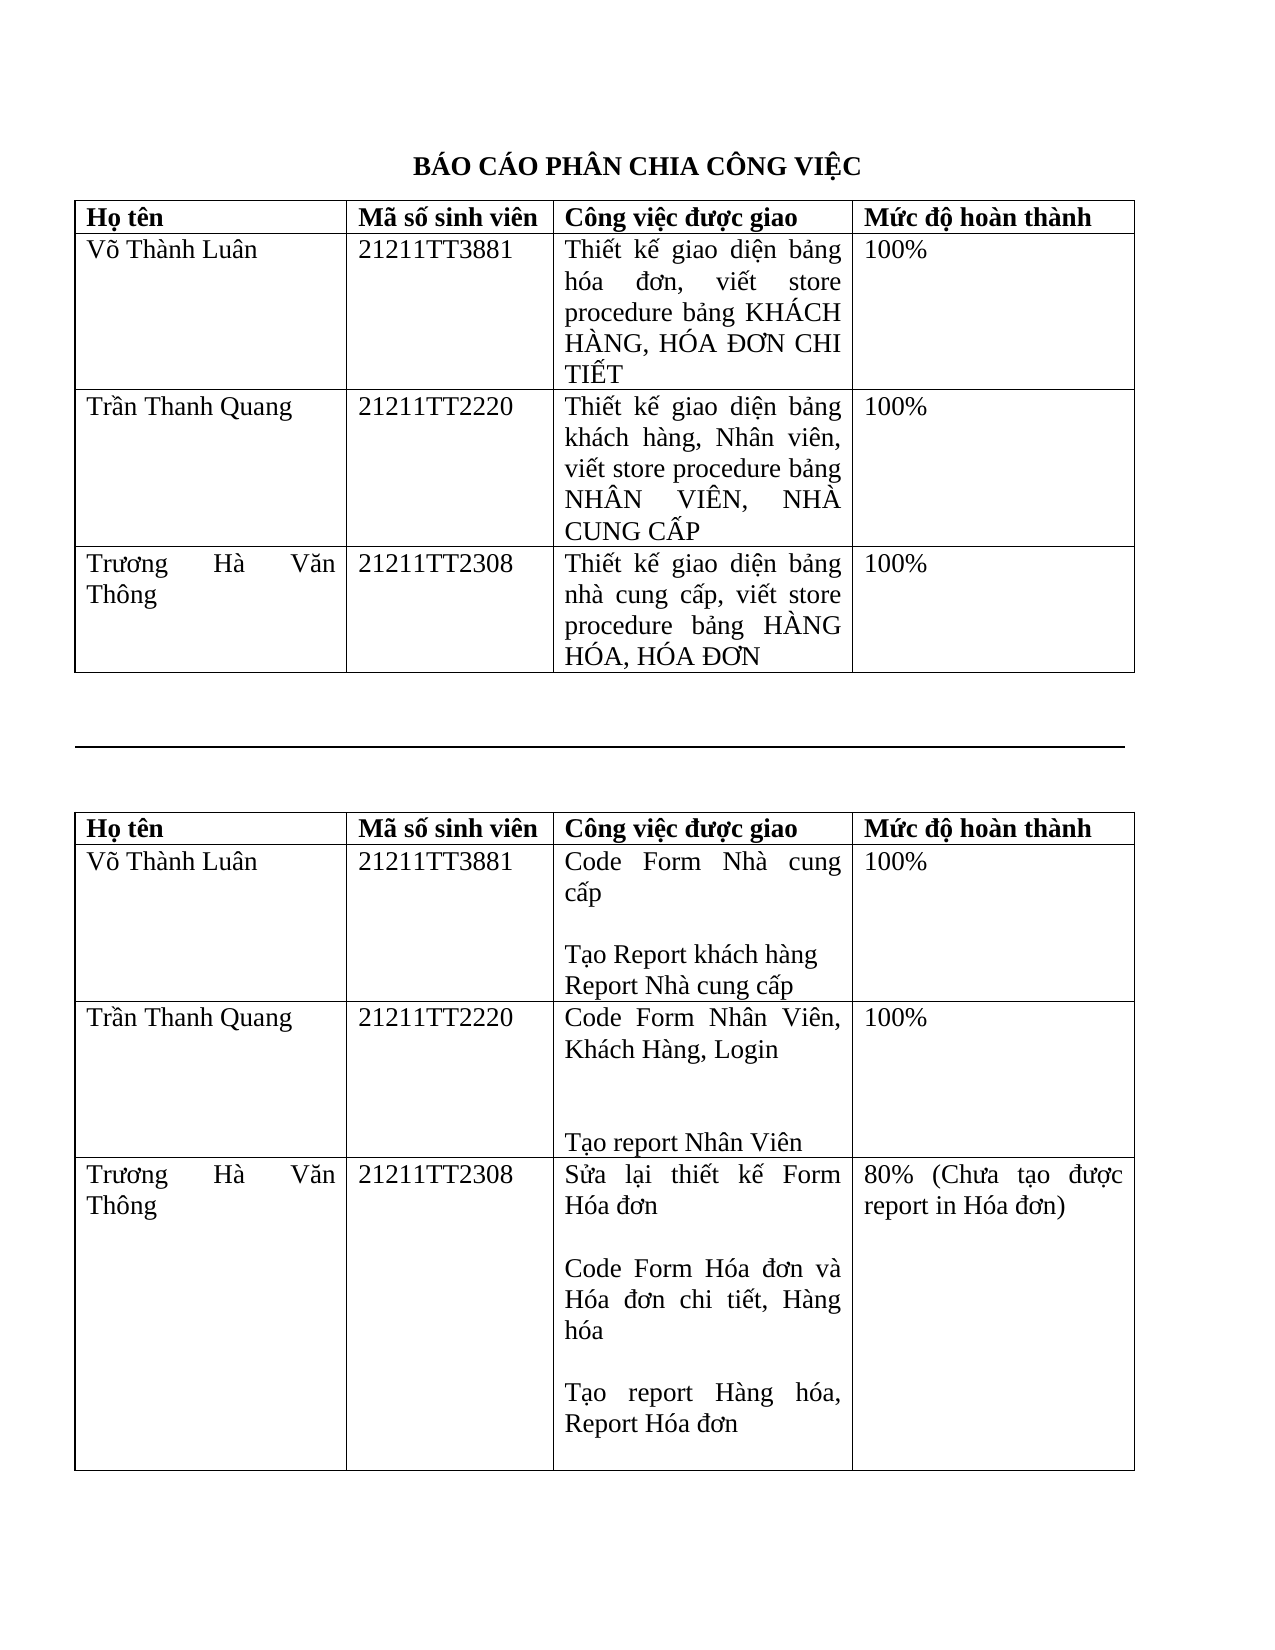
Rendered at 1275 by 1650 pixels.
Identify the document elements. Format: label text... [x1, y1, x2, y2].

table_cell 21211TT2308 [347, 1158, 553, 1470]
table_cell Trương Hà Văn Thông [76, 1158, 346, 1470]
table_header Công việc được giao [554, 201, 852, 232]
table_cell Võ Thành Luân [76, 234, 346, 389]
table_cell 100% [853, 845, 1134, 1001]
table_cell Trần Thanh Quang [76, 1002, 346, 1157]
table_cell Võ Thành Luân [76, 845, 346, 1001]
table_cell 100% [853, 547, 1134, 672]
table_header Mức độ hoàn thành [853, 201, 1134, 232]
table_cell 21211TT2220 [347, 1002, 553, 1157]
table_cell Code Form Nhà cung cấp Tạo Report khách hàng Report Nhà cung cấp [554, 845, 852, 1001]
table_header Họ tên [76, 201, 346, 232]
table_cell Thiết kế giao diện bảng nhà cung cấp, viết store procedure bảng HÀNG HÓA, HÓA ĐƠN [554, 547, 852, 672]
table_header Mã số sinh viên [347, 201, 553, 232]
table_cell Code Form Nhân Viên, Khách Hàng, Login Tạo report Nhân Viên [554, 1002, 852, 1157]
table_header Mã số sinh viên [347, 813, 553, 844]
table_header Họ tên [76, 813, 346, 844]
table_cell Sửa lại thiết kế Form Hóa đơn Code Form Hóa đơn và Hóa đơn chi tiết, Hàng hóa Tạo report Hàng hóa, Report Hóa đơn [554, 1158, 852, 1470]
table_cell 100% [853, 390, 1134, 546]
table_cell 100% [853, 234, 1134, 389]
table_cell Trương Hà Văn Thông [76, 547, 346, 672]
table_cell 100% [853, 1002, 1134, 1157]
table_cell 21211TT2220 [347, 390, 553, 546]
table_cell 80% (Chưa tạo được report in Hóa đơn) [853, 1158, 1134, 1470]
table_cell 21211TT3881 [347, 234, 553, 389]
table_cell 21211TT2308 [347, 547, 553, 672]
text BÁO CÁO PHÂN CHIA CÔNG VIỆC [150, 150, 1125, 181]
table_cell Thiết kế giao diện bảng khách hàng, Nhân viên, viết store procedure bảng NHÂN VIÊN, NHÀ CUNG CẤP [554, 390, 852, 546]
table_cell Trần Thanh Quang [76, 390, 346, 546]
table_header Mức độ hoàn thành [853, 813, 1134, 844]
table_cell Thiết kế giao diện bảng hóa đơn, viết store procedure bảng KHÁCH HÀNG, HÓA ĐƠN CHI TIẾT [554, 234, 852, 389]
table_cell 21211TT3881 [347, 845, 553, 1001]
table_header Công việc được giao [554, 813, 852, 844]
